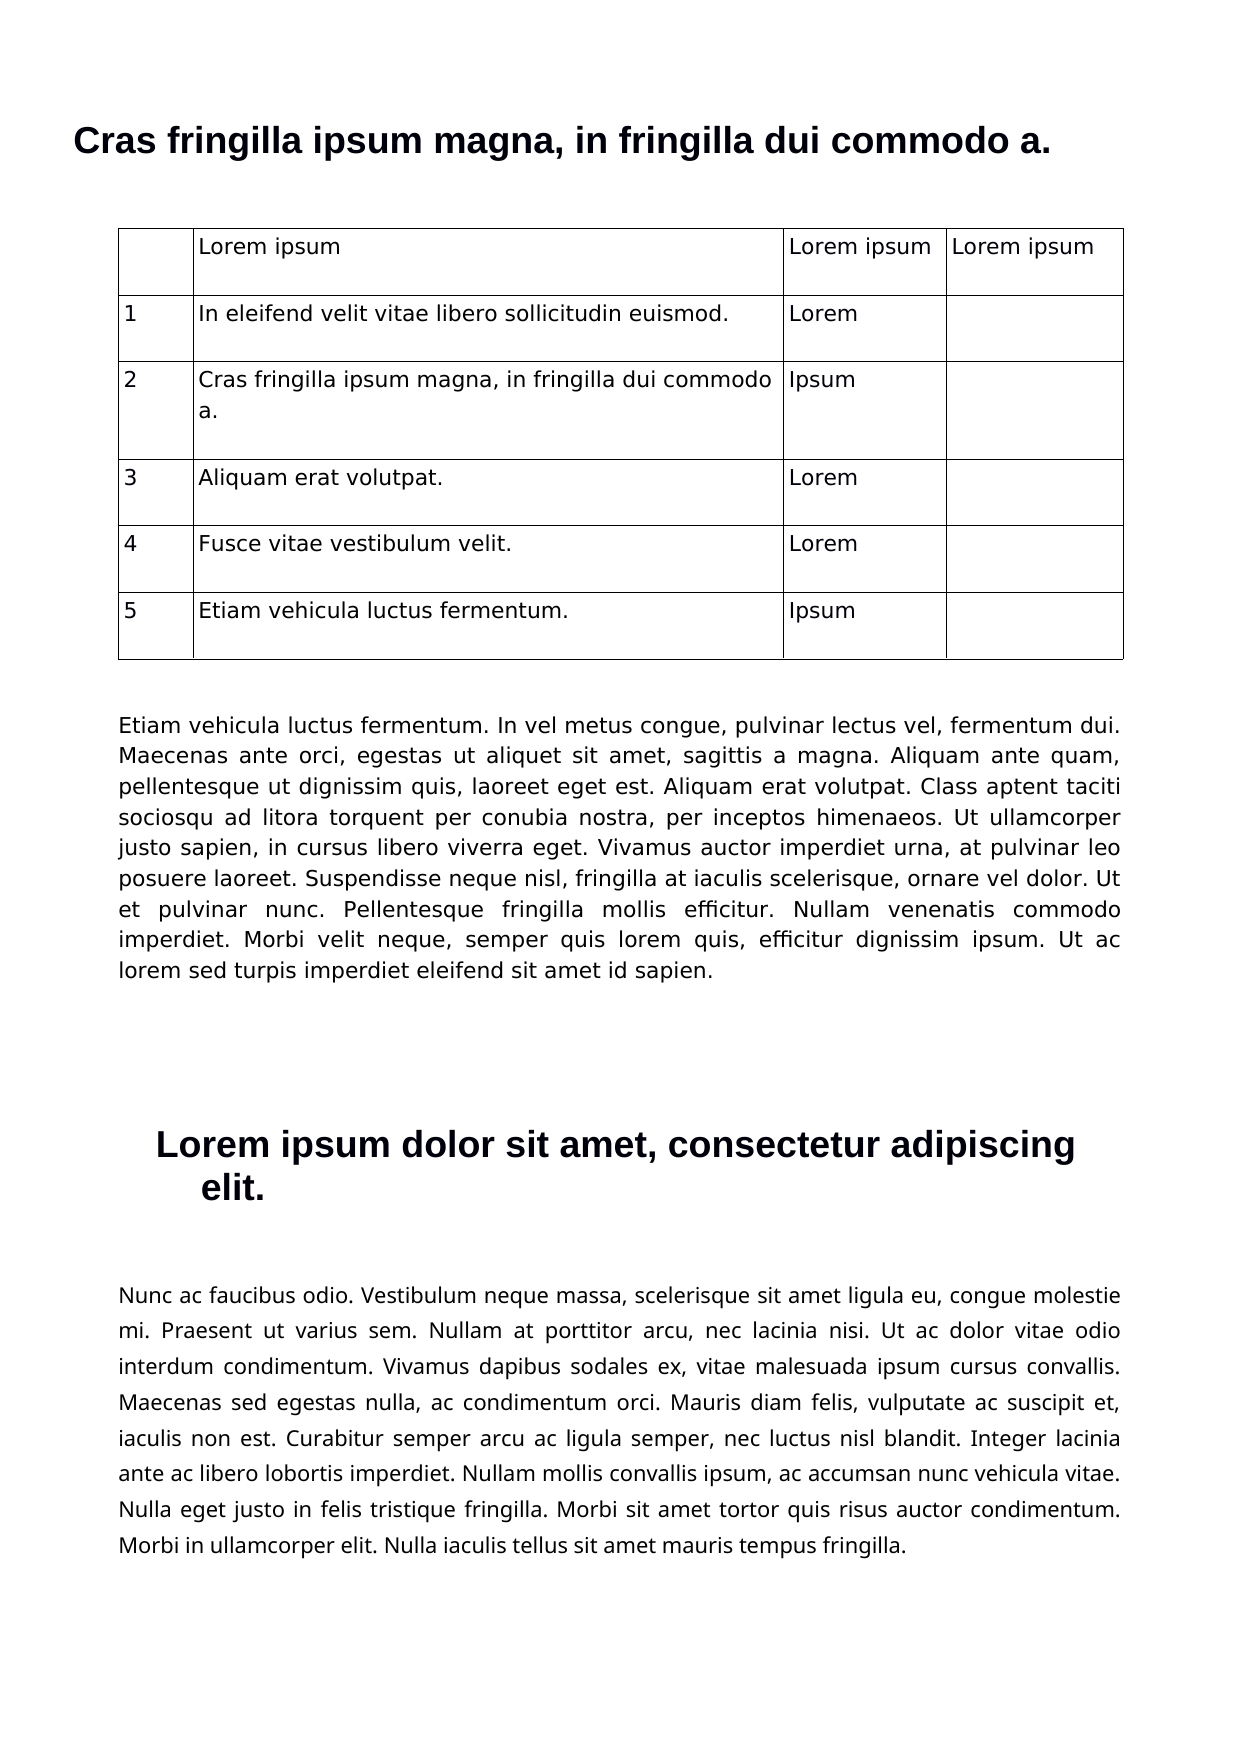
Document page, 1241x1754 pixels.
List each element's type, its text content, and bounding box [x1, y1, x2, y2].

table_cell [947, 460, 1123, 525]
table_cell 1 [119, 296, 193, 361]
text Nunc ac faucibus odio. Vestibulum neque massa, scelerisque sit amet ligula eu, congue molestie mi. Praesent ut varius sem. Nullam at porttitor arcu, nec lacinia nisi. Ut ac dolor vitae odio interdum condimentum. Vivamus dapibus sodales ex, vitae malesuada ipsum cursus convallis. Maecenas sed egestas nulla, ac condimentum orci. Mauris diam felis, vulputate ac suscipit et, iaculis non est. Curabitur semper arcu ac ligula semper, nec luctus nisl blandit. Integer lacinia ante ac libero lobortis imperdiet. Nullam mollis convallis ipsum, ac accumsan nunc vehicula vitae. Nulla eget justo in felis tristique fringilla. Morbi sit amet tortor quis risus auctor condimentum. Morbi in ullamcorper elit. Nulla iaculis tellus sit amet mauris tempus fringilla. [118, 1280, 1122, 1559]
table_cell [947, 296, 1123, 361]
table_header Lorem ipsum [784, 229, 946, 294]
table_cell [947, 593, 1123, 658]
table_header [119, 229, 193, 294]
subtitle Lorem ipsum dolor sit amet, consectetur adipiscing elit. [156, 1122, 1122, 1208]
table_cell Lorem [784, 526, 946, 592]
table_cell Ipsum [784, 593, 946, 658]
table_cell [947, 362, 1123, 458]
table_cell In eleifend velit vitae libero sollicitudin euismod. [194, 296, 783, 361]
table_cell 3 [119, 460, 193, 525]
table_cell [947, 526, 1123, 592]
subtitle Cras fringilla ipsum magna, in fringilla dui commodo a. [73, 118, 1122, 161]
table_cell 2 [119, 362, 193, 458]
text Etiam vehicula luctus fermentum. In vel metus congue, pulvinar lectus vel, fermentum dui. Maecenas ante orci, egestas ut aliquet sit amet, sagittis a magna. Aliquam ante quam, pellentesque ut dignissim quis, laoreet eget est. Aliquam erat volutpat. Class aptent taciti sociosqu ad litora torquent per conubia nostra, per inceptos himenaeos. Ut ullamcorper justo sapien, in cursus libero viverra eget. Vivamus auctor imperdiet urna, at pulvinar leo posuere laoreet. Suspendisse neque nisl, fringilla at iaculis scelerisque, ornare vel dolor. Ut et pulvinar nunc. Pellentesque fringilla mollis efficitur. Nullam venenatis commodo imperdiet. Morbi velit neque, semper quis lorem quis, efficitur dignissim ipsum. Ut ac lorem sed turpis imperdiet eleifend sit amet id sapien. [118, 713, 1122, 983]
table_cell 4 [119, 526, 193, 592]
table_cell Cras fringilla ipsum magna, in fringilla dui commodo a. [194, 362, 783, 458]
table_cell Aliquam erat volutpat. [194, 460, 783, 525]
table_cell Lorem [784, 296, 946, 361]
table_header Lorem ipsum [194, 229, 783, 294]
table_header Lorem ipsum [947, 229, 1123, 294]
table_cell Ipsum [784, 362, 946, 458]
table_cell 5 [119, 593, 193, 658]
table_cell Lorem [784, 460, 946, 525]
table_cell Etiam vehicula luctus fermentum. [194, 593, 783, 658]
table_cell Fusce vitae vestibulum velit. [194, 526, 783, 592]
